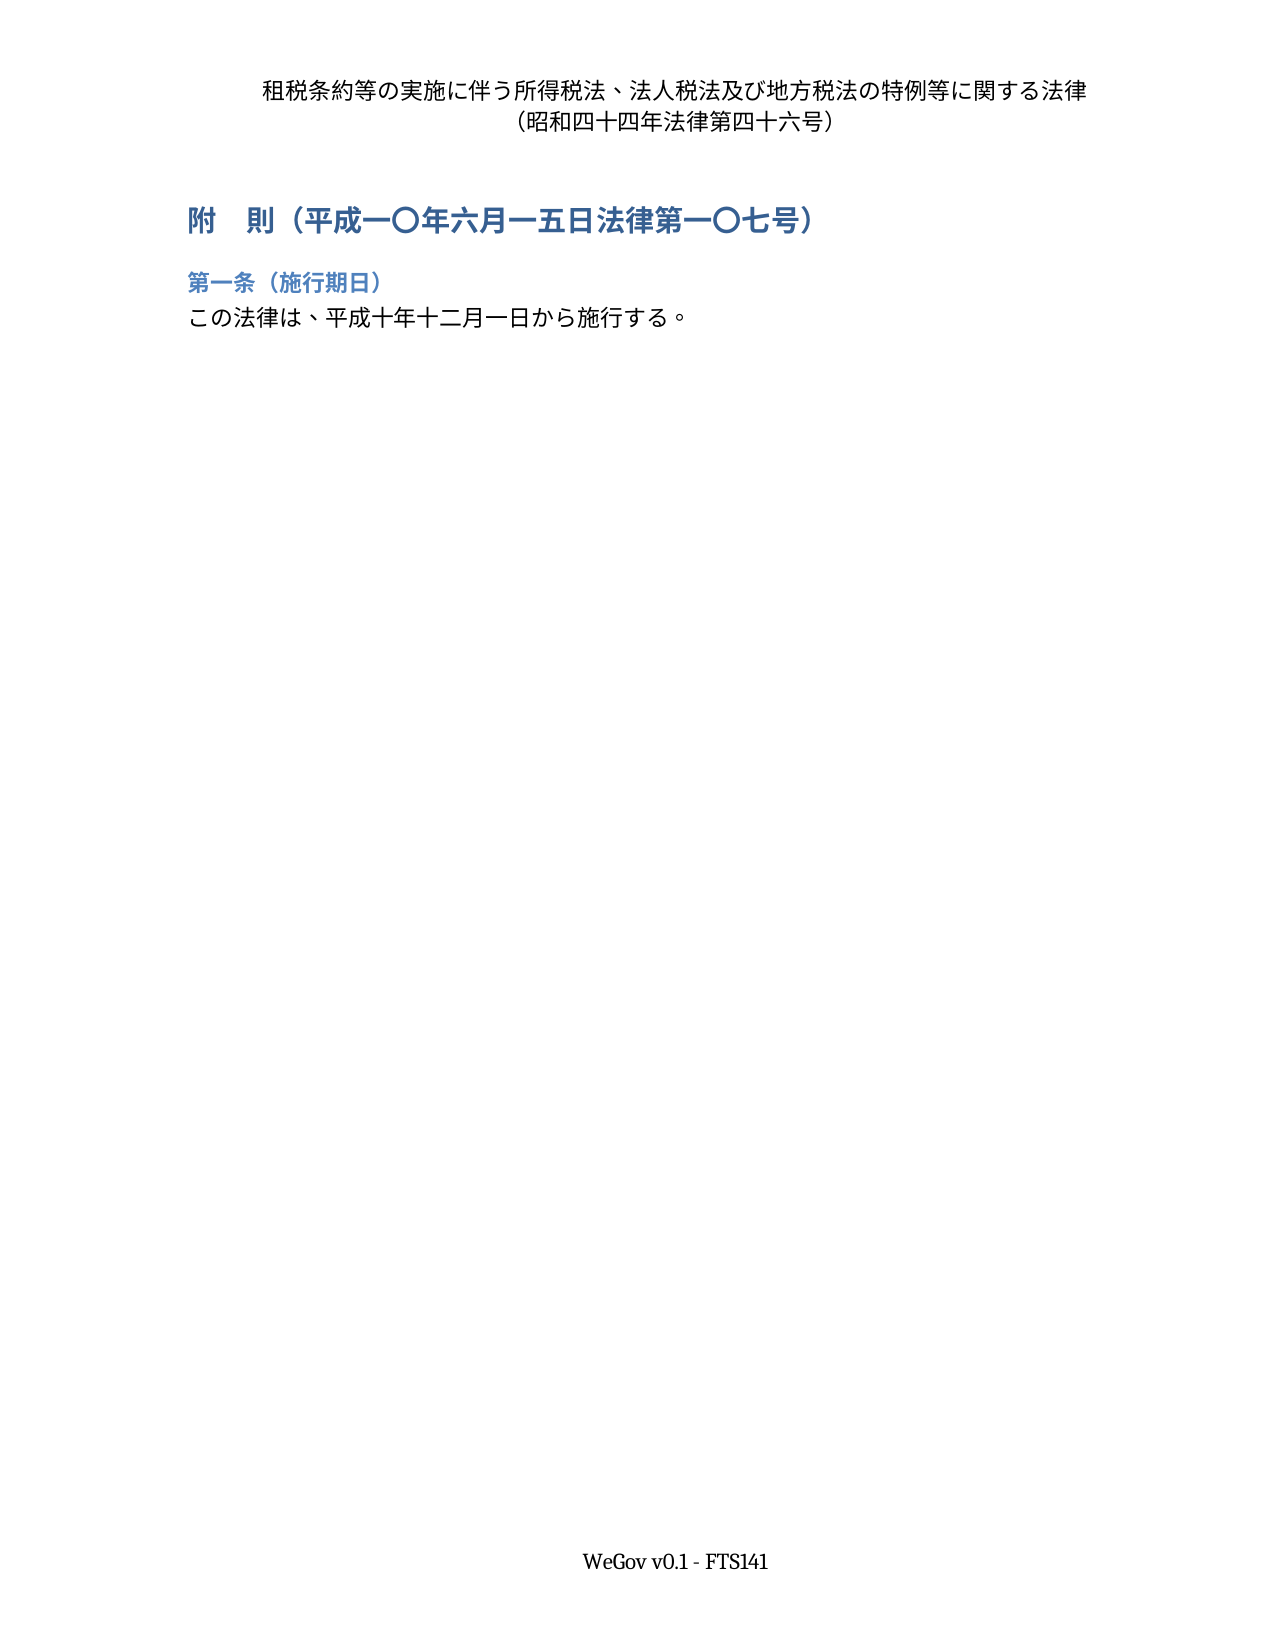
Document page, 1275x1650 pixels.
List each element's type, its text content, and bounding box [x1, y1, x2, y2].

subtitle 第一条（施行期日） [187, 266, 1087, 298]
text この法律は、平成十年十二月一日から施行する。 [187, 302, 1087, 334]
subtitle 附 則（平成一〇年六月一五日法律第一〇七号） [187, 200, 1087, 240]
